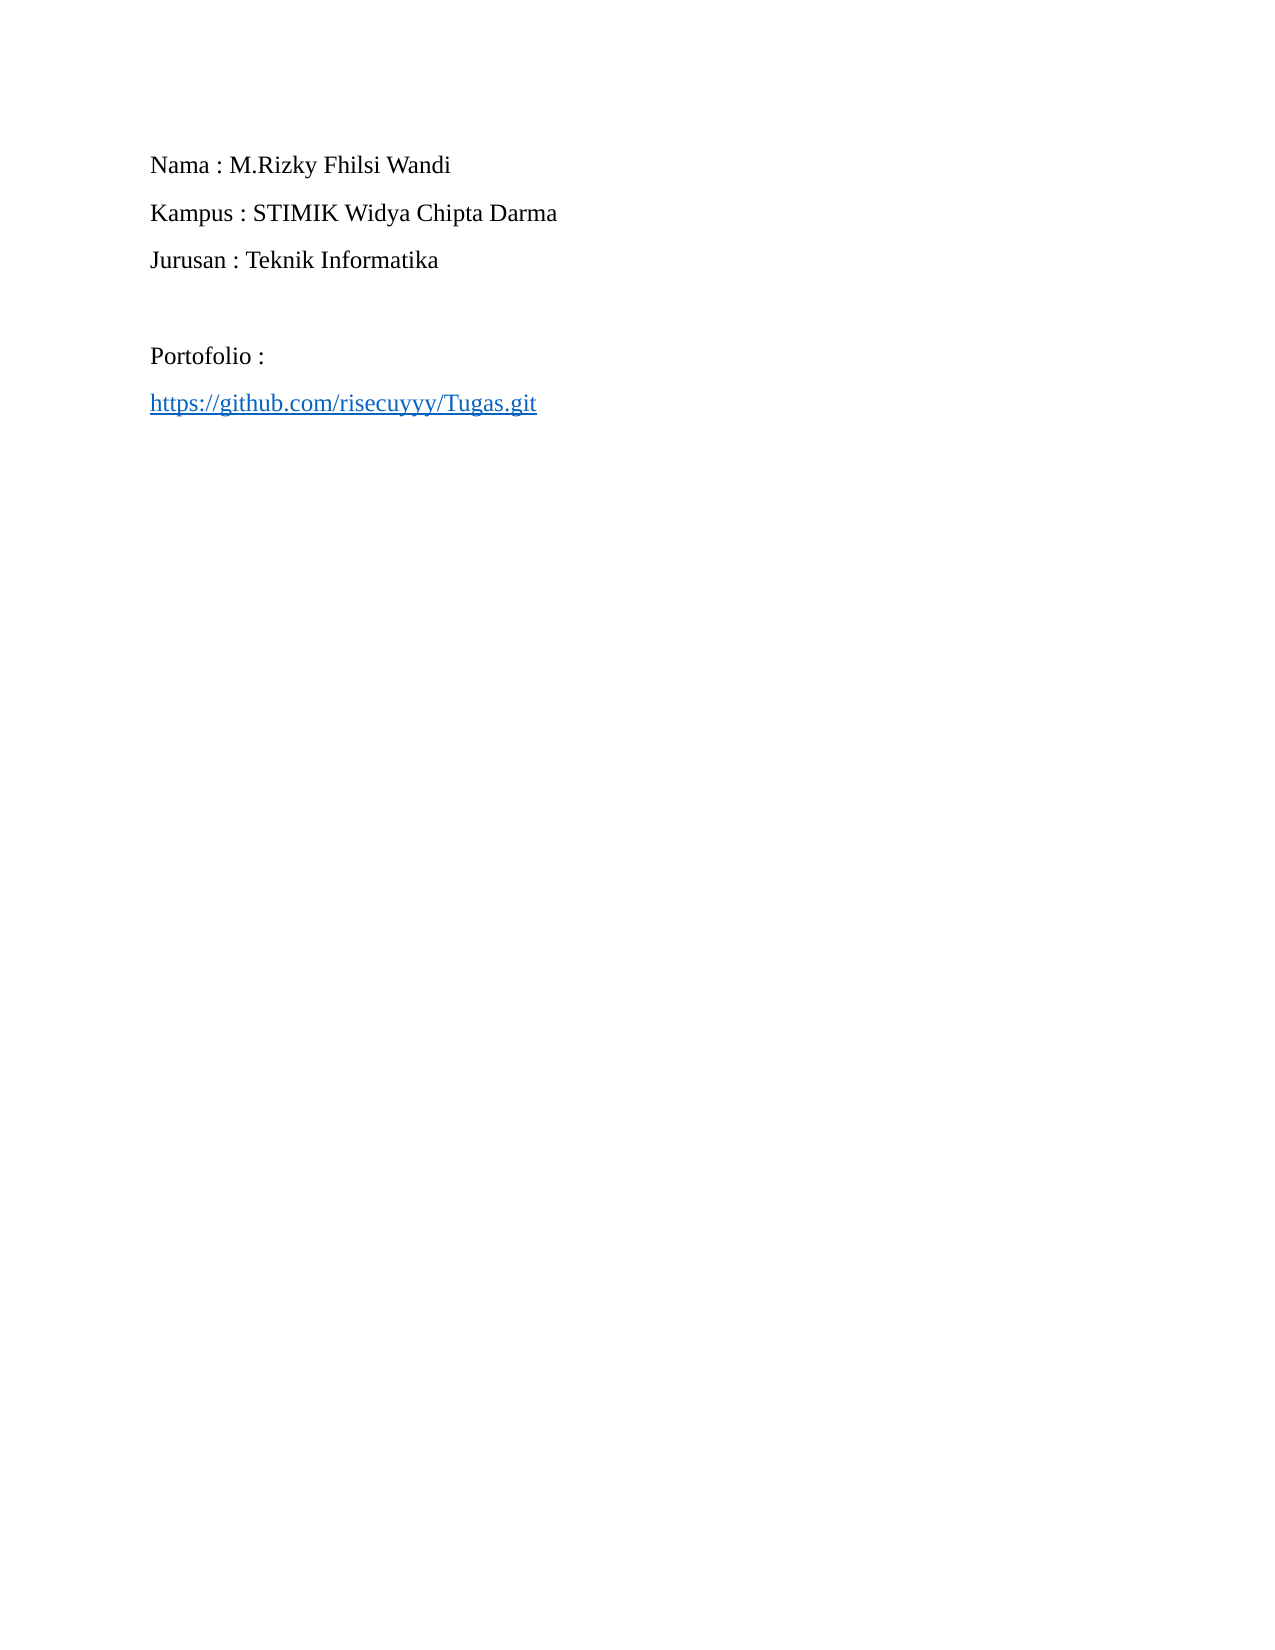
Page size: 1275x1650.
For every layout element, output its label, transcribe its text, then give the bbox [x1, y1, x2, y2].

text https://github.com/risecuyyy/Tugas.git [150, 388, 1125, 417]
text Jurusan : Teknik Informatika [150, 245, 1125, 274]
text Nama : M.Rizky Fhilsi Wandi [150, 150, 1125, 179]
text Portofolio : [150, 341, 1125, 369]
text Kampus : STIMIK Widya Chipta Darma [150, 198, 1125, 226]
